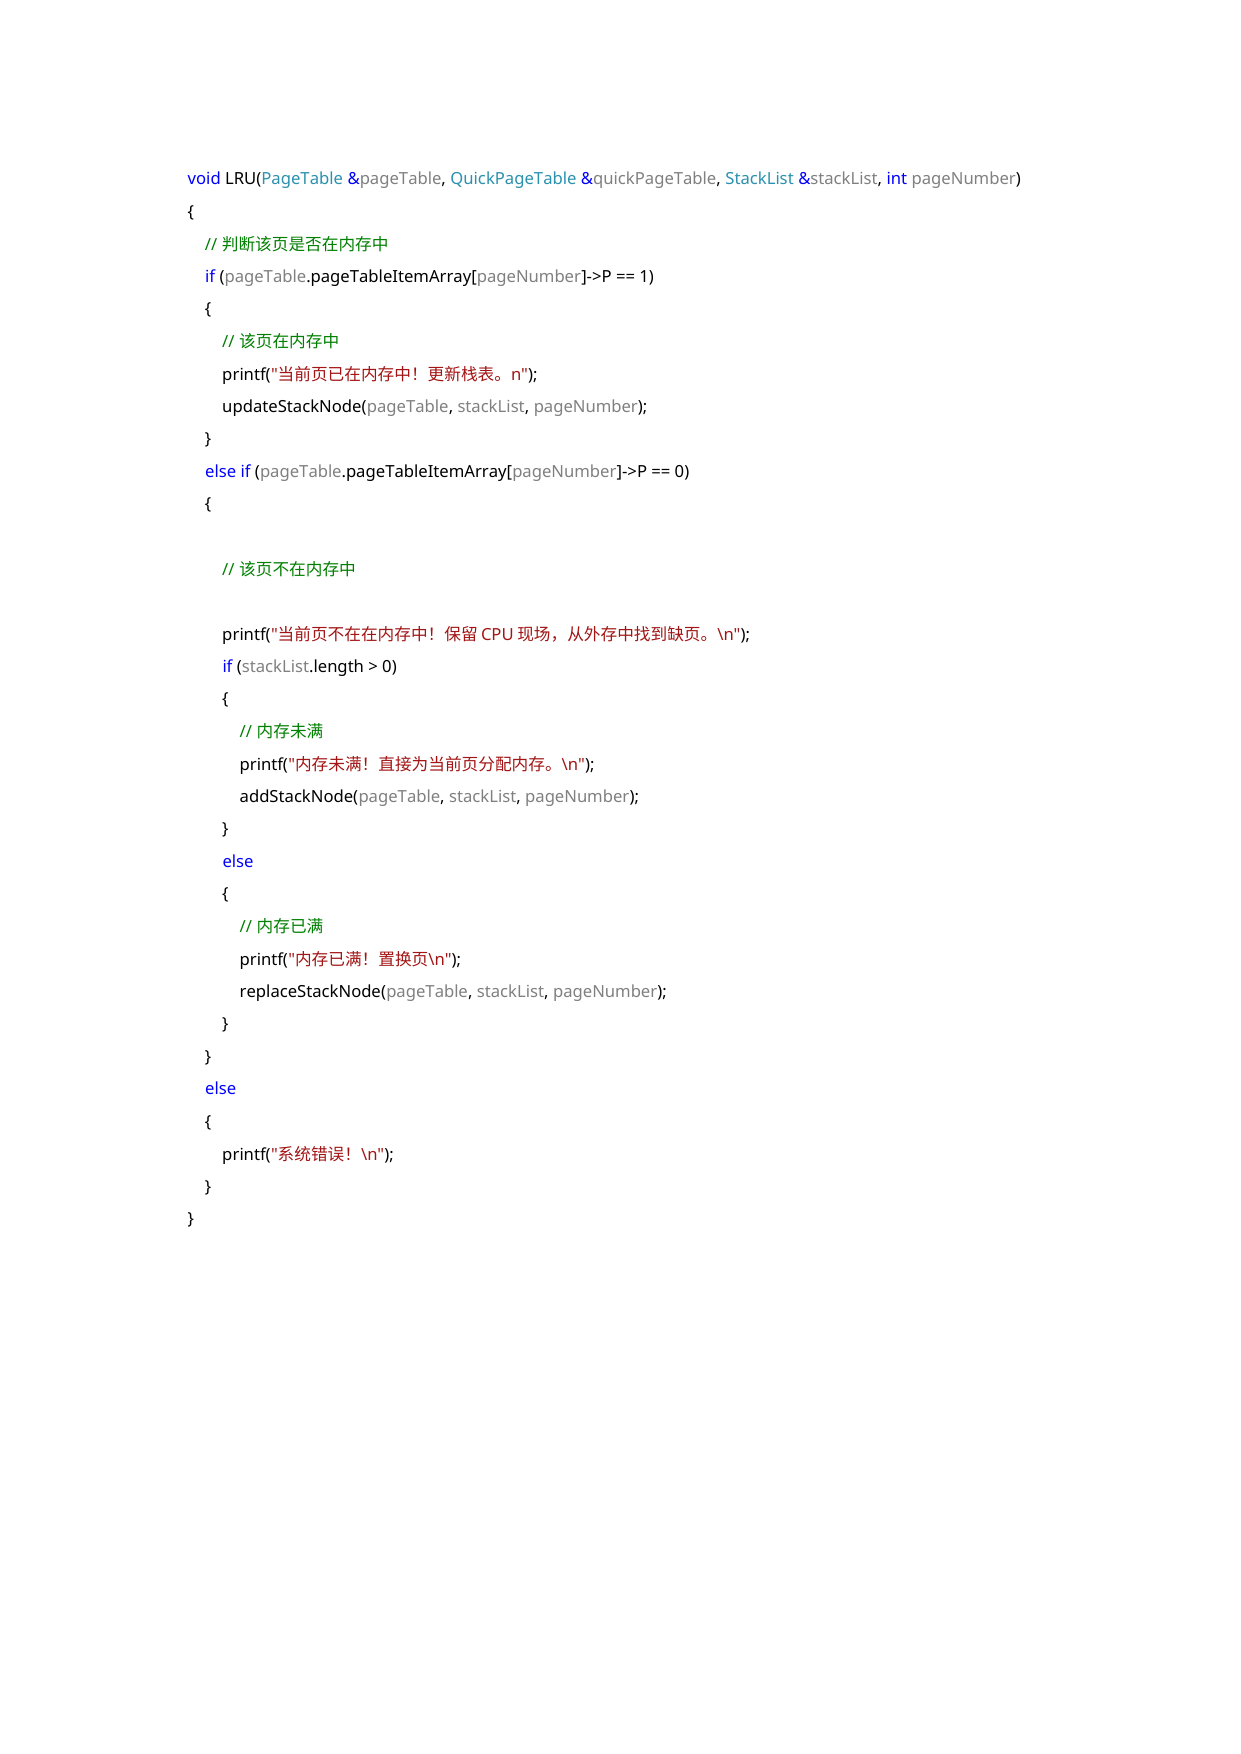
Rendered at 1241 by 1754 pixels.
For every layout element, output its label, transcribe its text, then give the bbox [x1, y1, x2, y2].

text // 内存未满 [187, 714, 1053, 747]
text printf("当前页不在在内存中！保留CPU现场，从外存中找到缺页。\n"); [187, 617, 1053, 649]
text replaceStackNode(pageTable, stackList, pageNumber); [187, 974, 1053, 1007]
text // 判断该页是否在内存中 [187, 227, 1053, 259]
text printf("内存已满！置换页\n"); [187, 942, 1053, 974]
text } [187, 1202, 1053, 1234]
text else [187, 1072, 1053, 1104]
text // 该页不在内存中 [187, 552, 1053, 584]
text void LRU(PageTable &pageTable, QuickPageTable &quickPageTable, StackList &stackList, int pageNumber) [187, 162, 1053, 194]
text } [187, 422, 1053, 454]
text else [187, 844, 1053, 877]
text updateStackNode(pageTable, stackList, pageNumber); [187, 389, 1053, 422]
text { [187, 487, 1053, 519]
text { [187, 682, 1053, 714]
text // 内存已满 [187, 909, 1053, 942]
text addStackNode(pageTable, stackList, pageNumber); [187, 779, 1053, 812]
text // 该页在内存中 [187, 324, 1053, 357]
text printf("当前页已在内存中！更新栈表。n"); [187, 357, 1053, 389]
text { [187, 194, 1053, 227]
text printf("内存未满！直接为当前页分配内存。\n"); [187, 747, 1053, 779]
text } [187, 812, 1053, 844]
text } [187, 1007, 1053, 1039]
text { [187, 877, 1053, 909]
text else if (pageTable.pageTableItemArray[pageNumber]->P == 0) [187, 454, 1053, 487]
text if (stackList.length > 0) [187, 649, 1053, 682]
text { [187, 1104, 1053, 1137]
text } [187, 1039, 1053, 1072]
text { [187, 292, 1053, 324]
text printf("系统错误！\n"); [187, 1137, 1053, 1169]
text } [187, 1169, 1053, 1202]
text if (pageTable.pageTableItemArray[pageNumber]->P == 1) [187, 259, 1053, 292]
